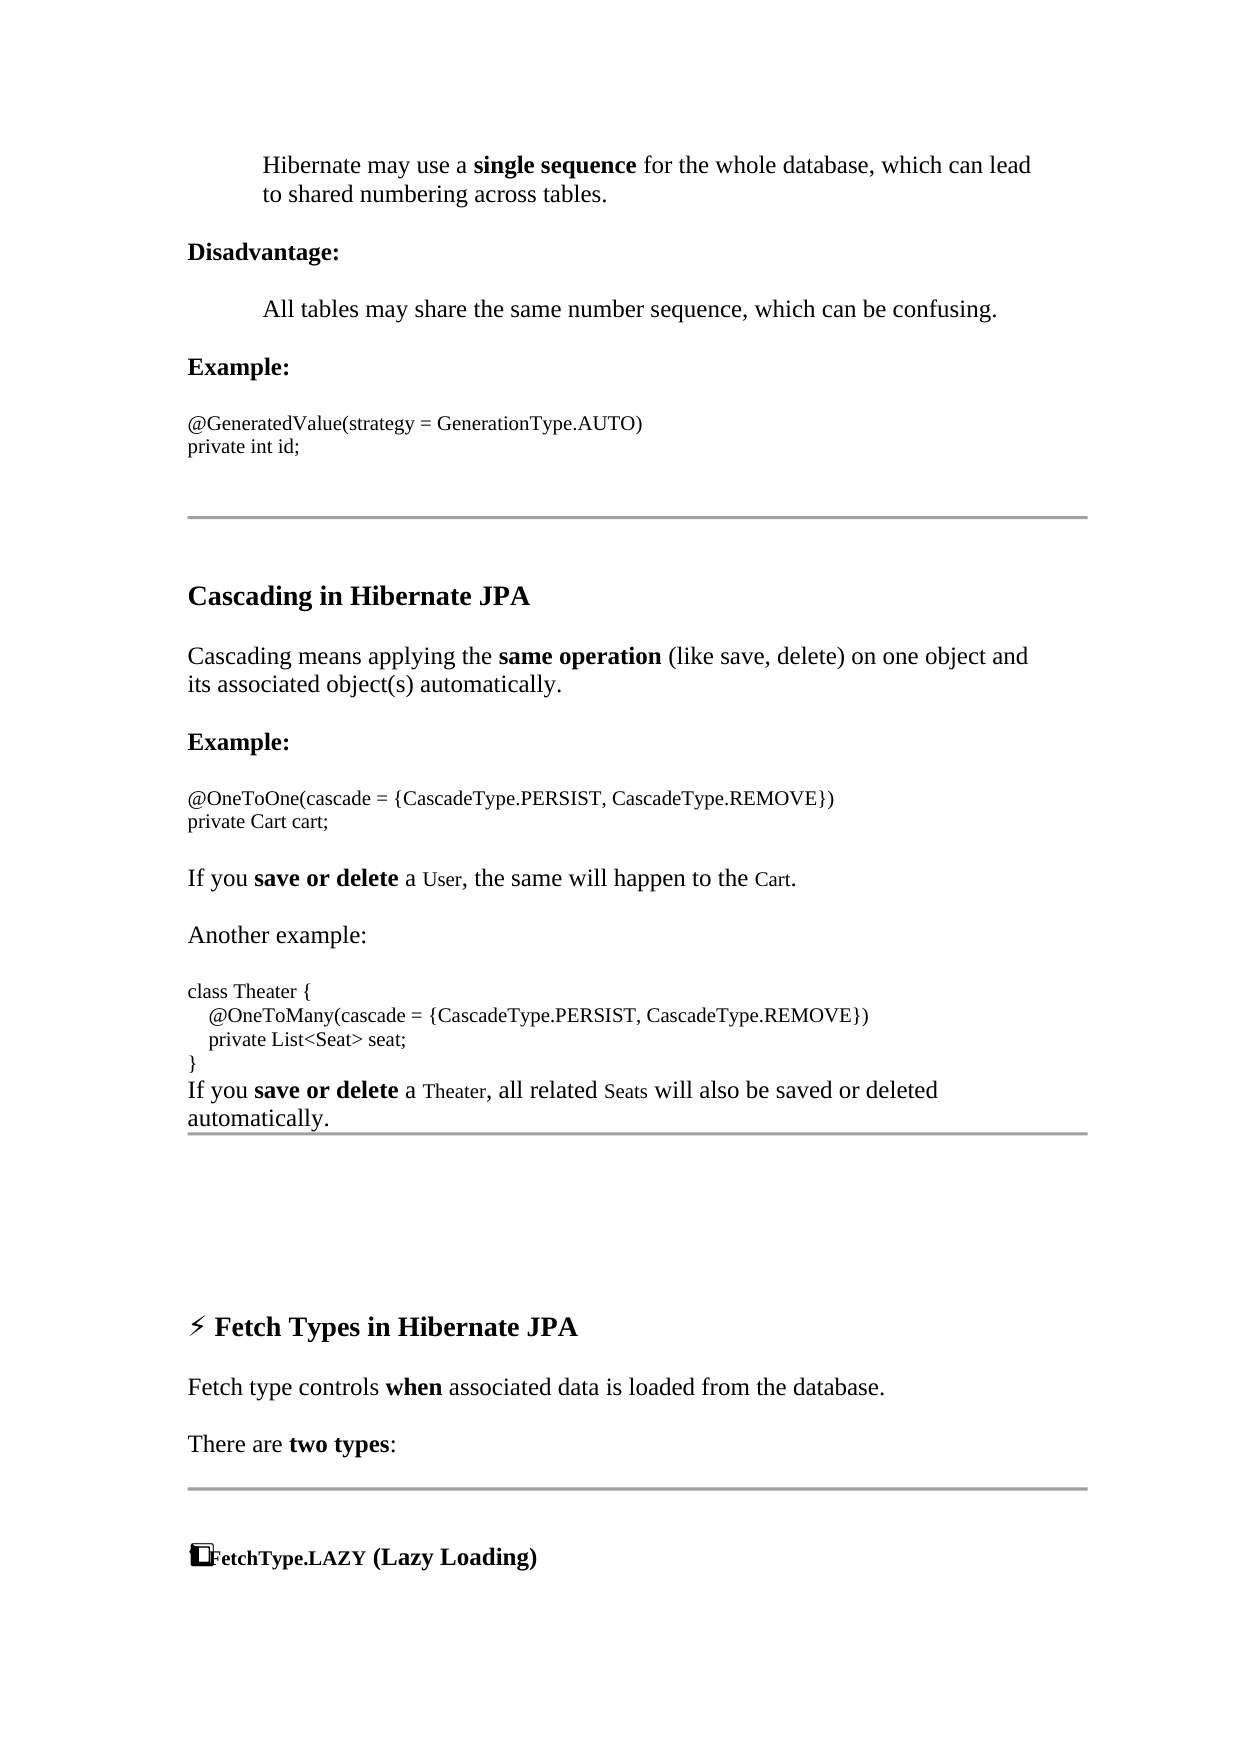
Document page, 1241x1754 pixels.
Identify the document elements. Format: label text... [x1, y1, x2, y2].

text private int id; [187, 434, 1053, 458]
text @OneToMany(cascade = {CascadeType.PERSIST, CascadeType.REMOVE}) [187, 1003, 1053, 1027]
text private List<Seat> seat; [187, 1027, 1053, 1051]
text class Theater { [187, 978, 1053, 1003]
text Fetch type controls when associated data is loaded from the database. [187, 1372, 1053, 1400]
text If you save or delete a Theater, all related Seats will also be saved or deleted automatically. [187, 1075, 1053, 1132]
text Disadvantage: [187, 237, 1053, 265]
text If you save or delete a User, the same will happen to the Cart. [187, 863, 1053, 891]
text Another example: [187, 921, 1053, 949]
text private Cart cart; [187, 809, 1053, 833]
text All tables may share the same number sequence, which can be confusing. [262, 294, 1053, 323]
text There are two types: [187, 1429, 1053, 1458]
text Hibernate may use a single sequence for the whole database, which can lead to shared numbering across tables. [262, 150, 1053, 207]
text @OneToOne(cascade = {CascadeType.PERSIST, CascadeType.REMOVE}) [187, 785, 1053, 809]
subtitle 1️⃣ FetchType.LAZY (Lazy Loading) [187, 1542, 1053, 1571]
text @GeneratedValue(strategy = GenerationType.AUTO) [187, 410, 1053, 434]
text } [187, 1051, 1053, 1075]
text Example: [187, 727, 1053, 756]
subtitle ⚡ Fetch Types in Hibernate JPA [187, 1310, 1053, 1342]
text Example: [187, 352, 1053, 381]
text Cascading means applying the same operation (like save, delete) on one object and its associated object(s) automatically. [187, 641, 1053, 698]
subtitle Cascading in Hibernate JPA [187, 579, 1053, 612]
